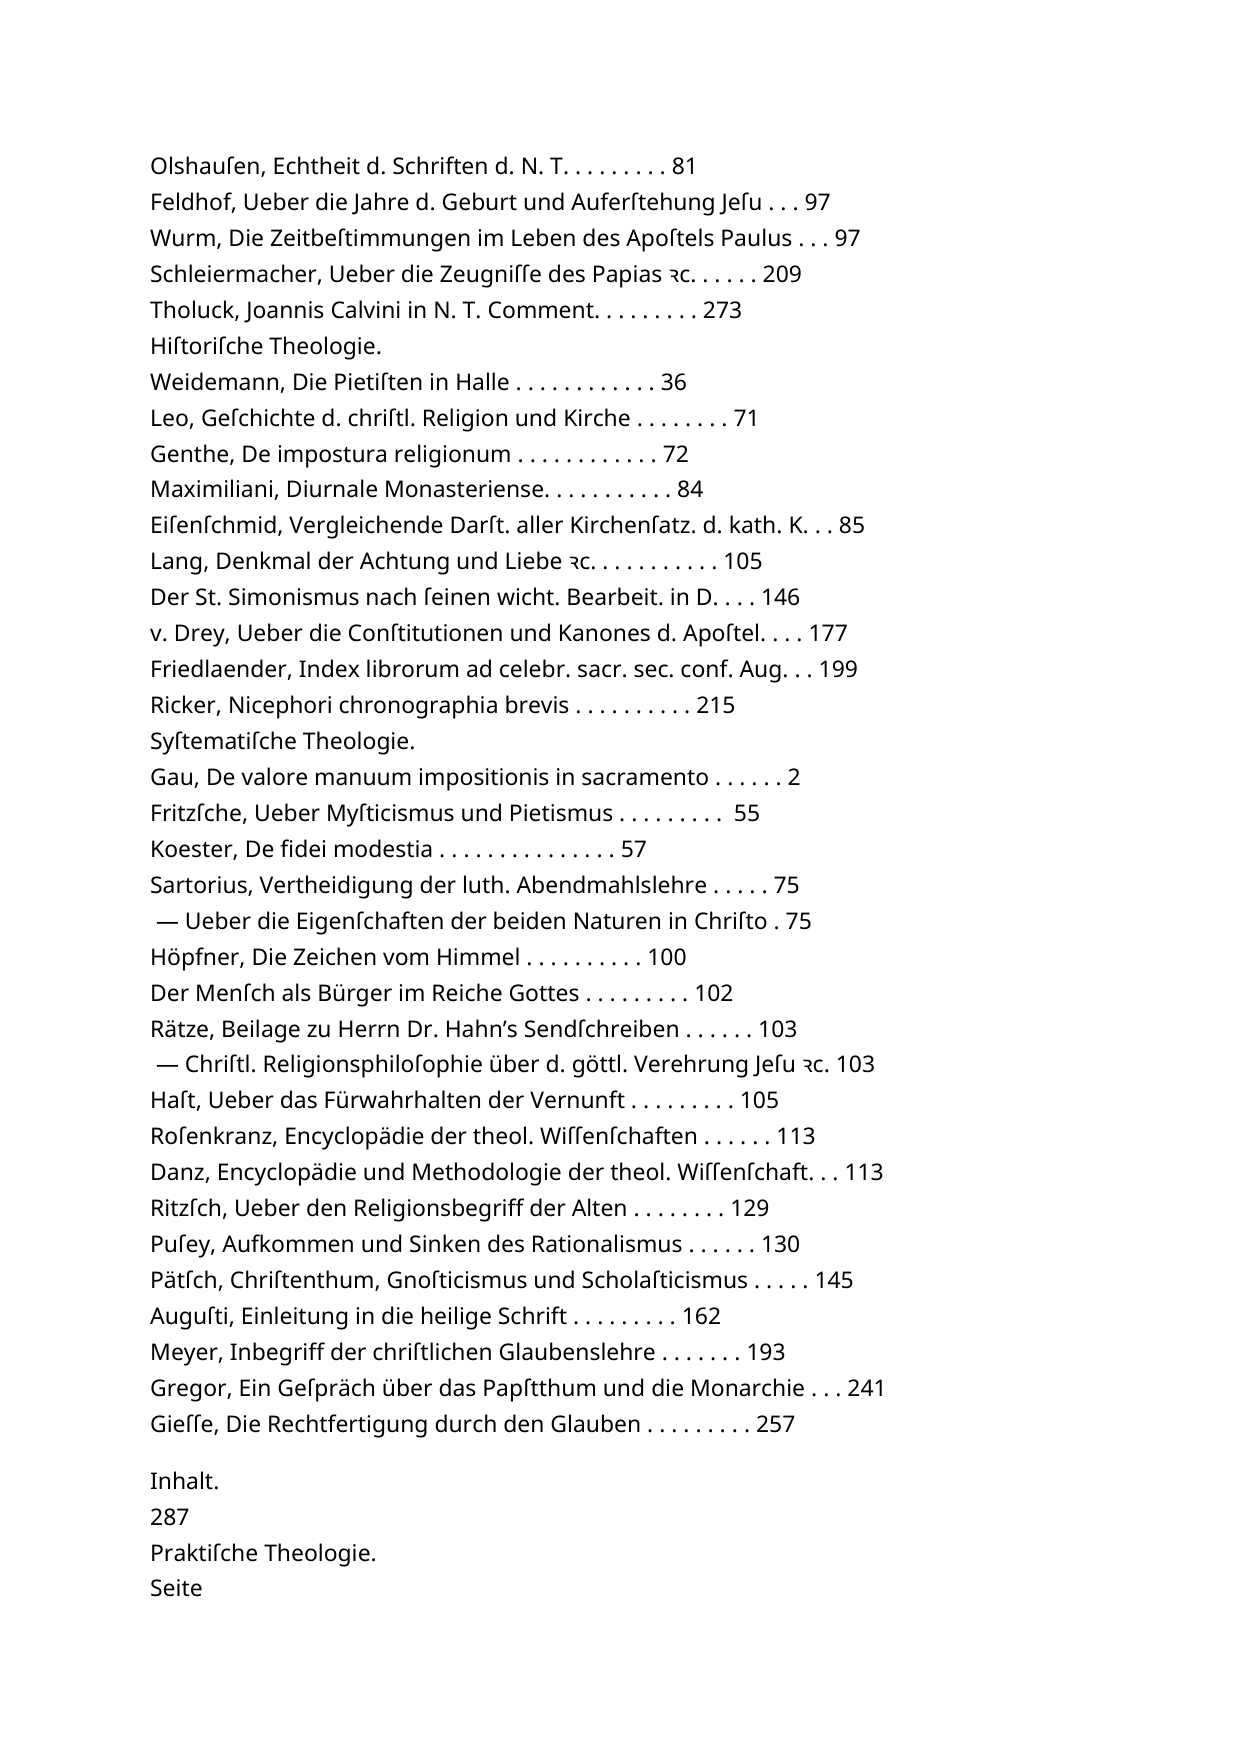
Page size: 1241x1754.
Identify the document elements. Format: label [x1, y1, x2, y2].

text [150, 150, 1090, 1439]
text [150, 1464, 1090, 1604]
